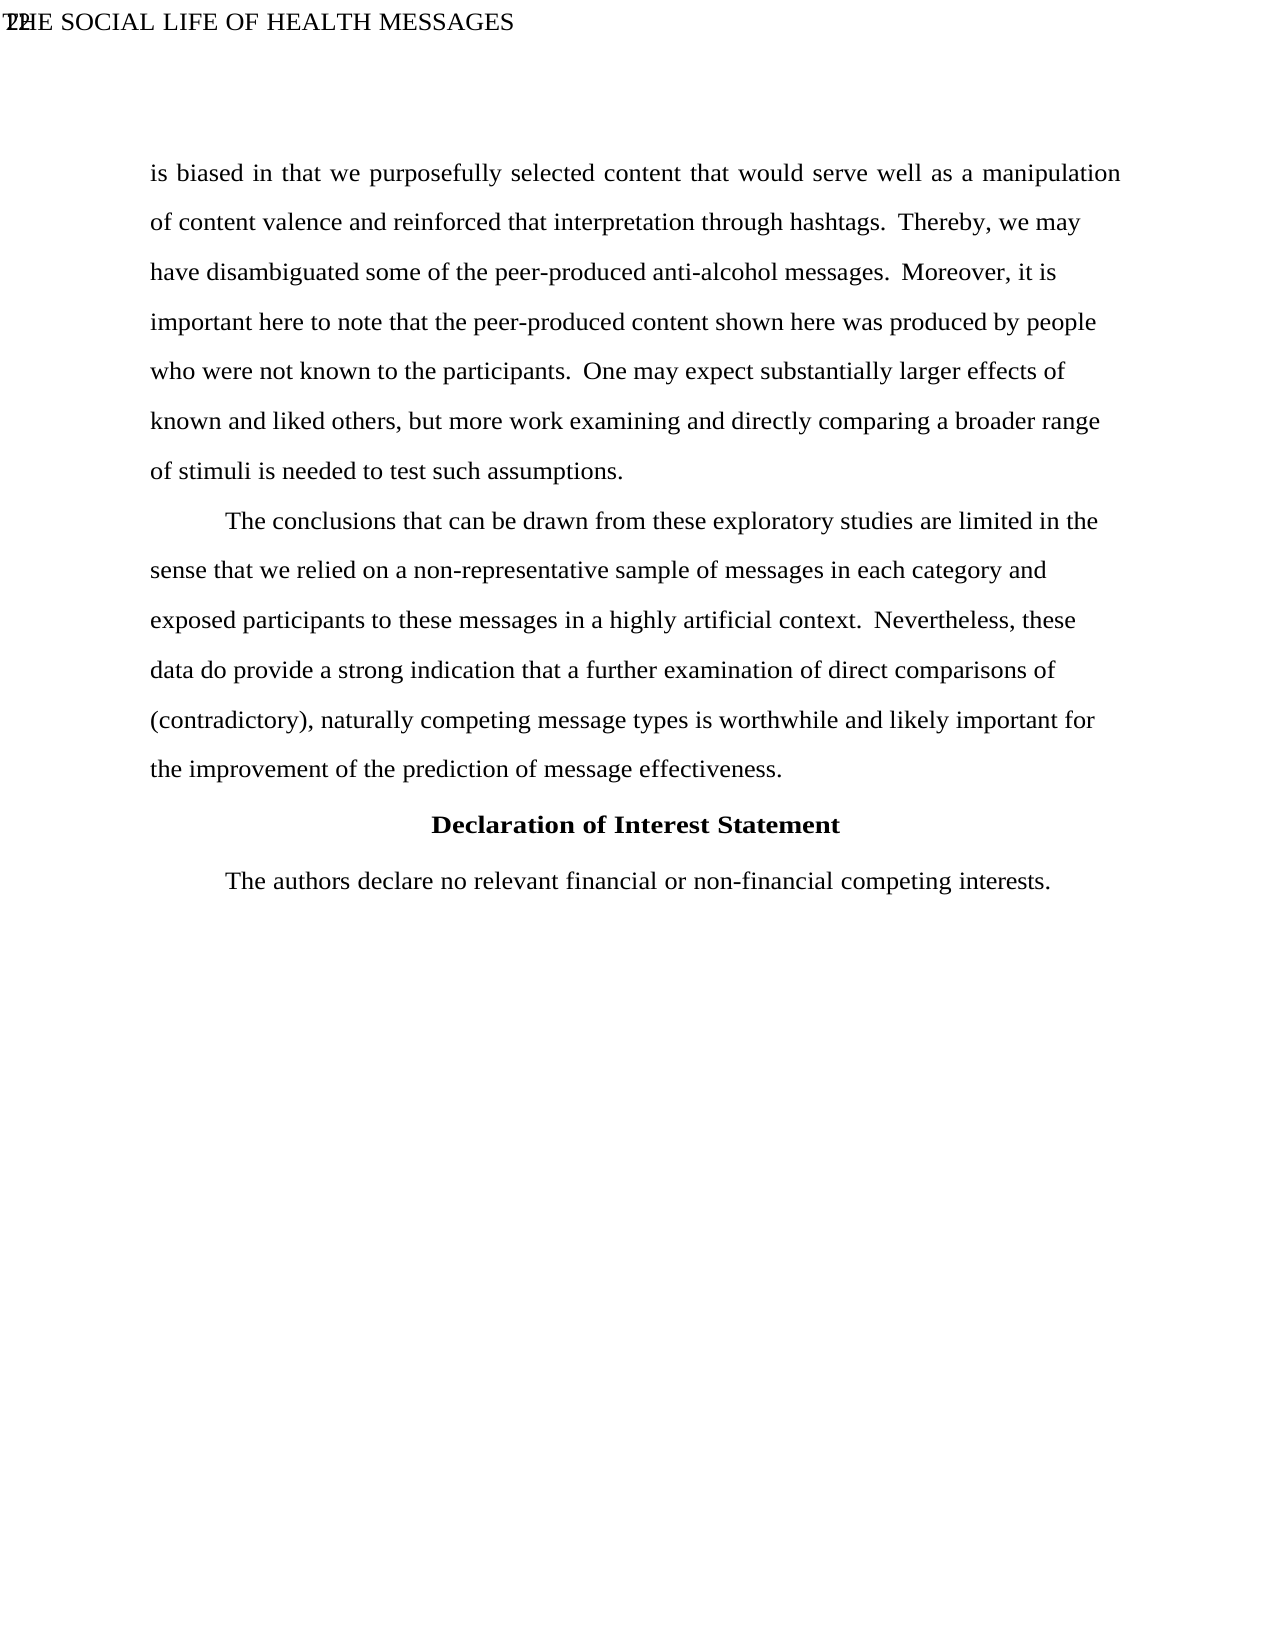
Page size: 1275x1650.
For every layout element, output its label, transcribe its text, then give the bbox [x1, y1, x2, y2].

subtitle Declaration of Interest Statement [431, 811, 1275, 839]
text The authors declare no relevant financial or non-financial competing interests. [225, 866, 1275, 895]
text The conclusions that can be drawn from these exploratory studies are limited in the sense that we relied on a non-representative sample of messages in each category and exposed participants to these messages in a highly artificial context. Nevertheless, these data do provide a strong indication that a further examination of direct comparisons of (contradictory), naturally competing message types is worthwhile and likely important for the improvement of the prediction of message effectiveness. [150, 506, 1114, 783]
text is biased in that we purposefully selected content that would serve well as a manipulation of content valence and reinforced that interpretation through hashtags. Thereby, we may have disambiguated some of the peer-produced anti-alcohol messages. Moreover, it is important here to note that the peer-produced content shown here was produced by people who were not known to the participants. One may expect substantially larger effects of known and liked others, but more work examining and directly comparing a broader range of stimuli is needed to test such assumptions. [150, 158, 1124, 484]
